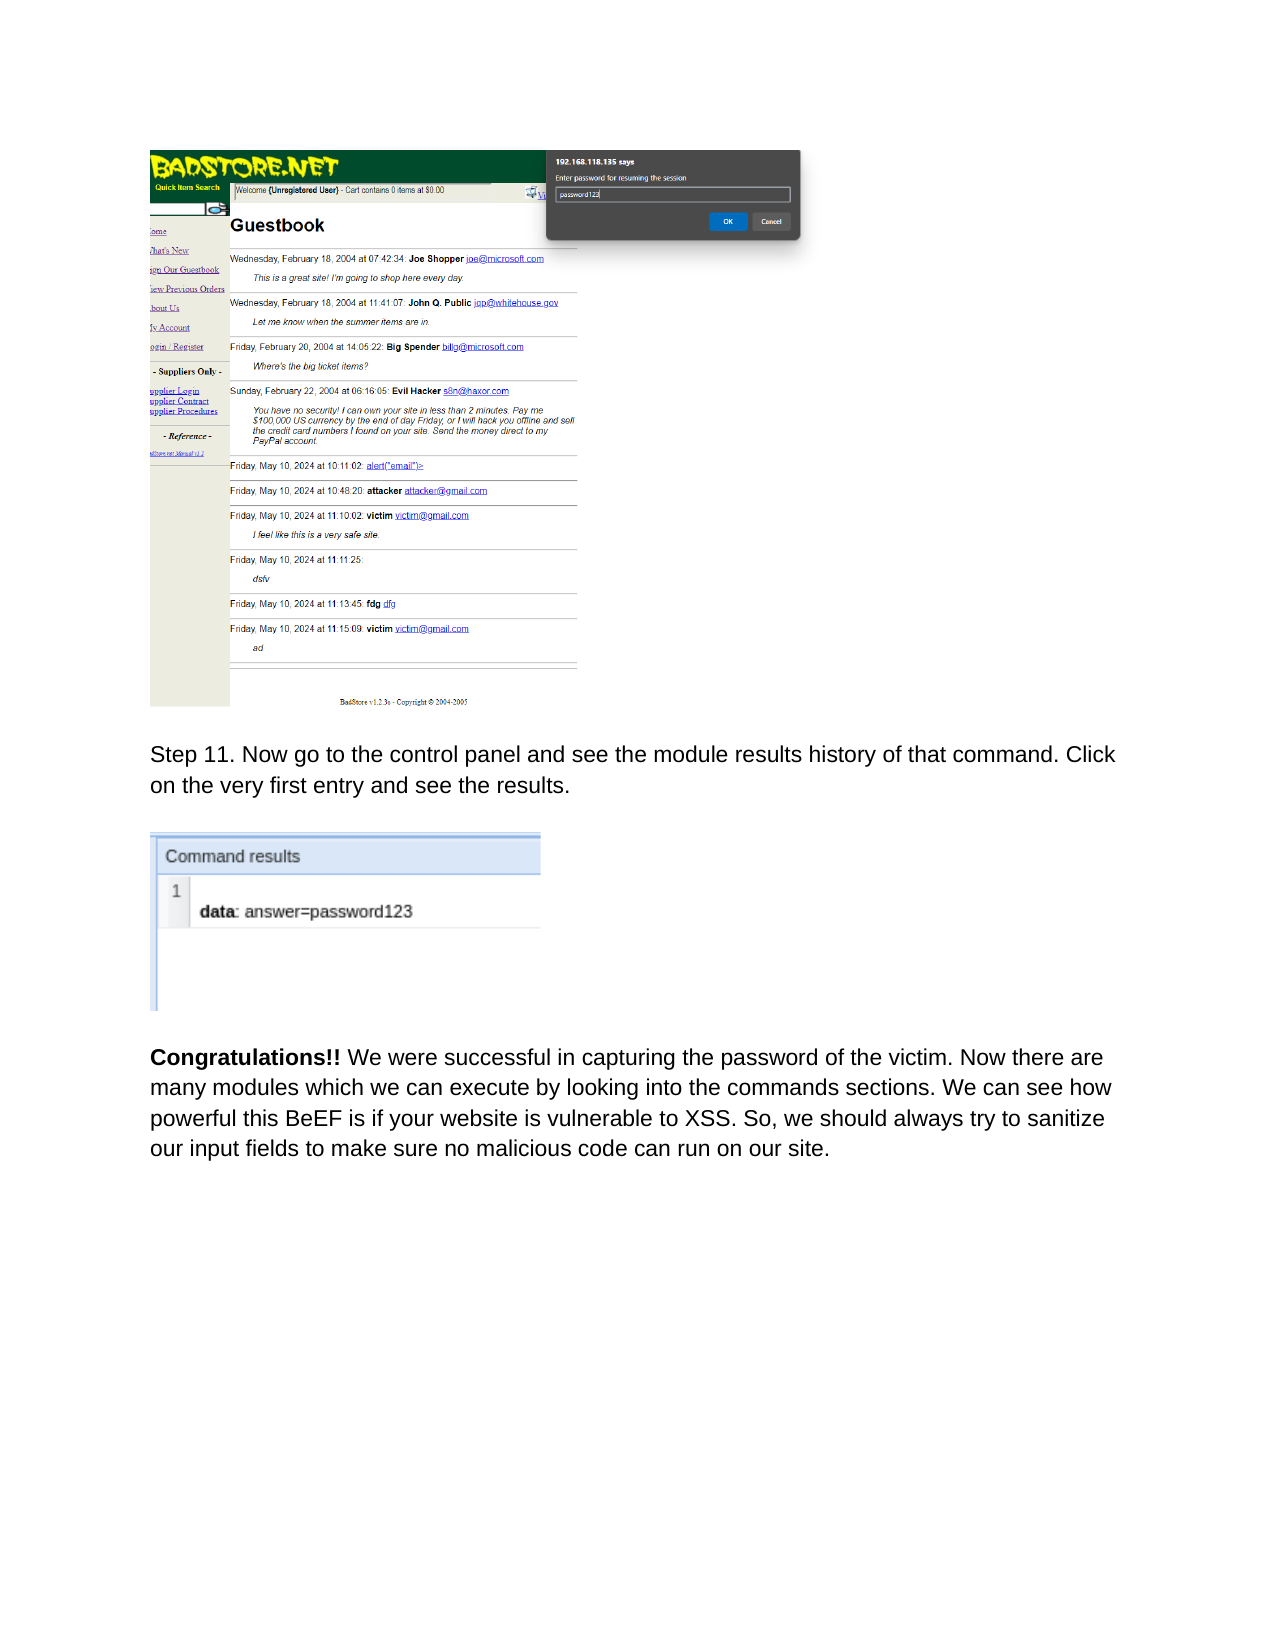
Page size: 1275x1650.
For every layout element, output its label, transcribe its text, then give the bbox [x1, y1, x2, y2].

picture [150, 832, 541, 1011]
text Congratulations!! We were successful in capturing the password of the victim. Now there are many modules which we can execute by looking into the commands sections. We can see how powerful this BeEF is if your website is vulnerable to XSS. So, we should always try to sanitize our input fields to make sure no malicious code can run on our site. [150, 1044, 1125, 1161]
picture [150, 150, 1125, 738]
text Step 11. Now go to the control panel and see the module results history of that command. Click on the very first entry and see the results. [150, 741, 1125, 798]
